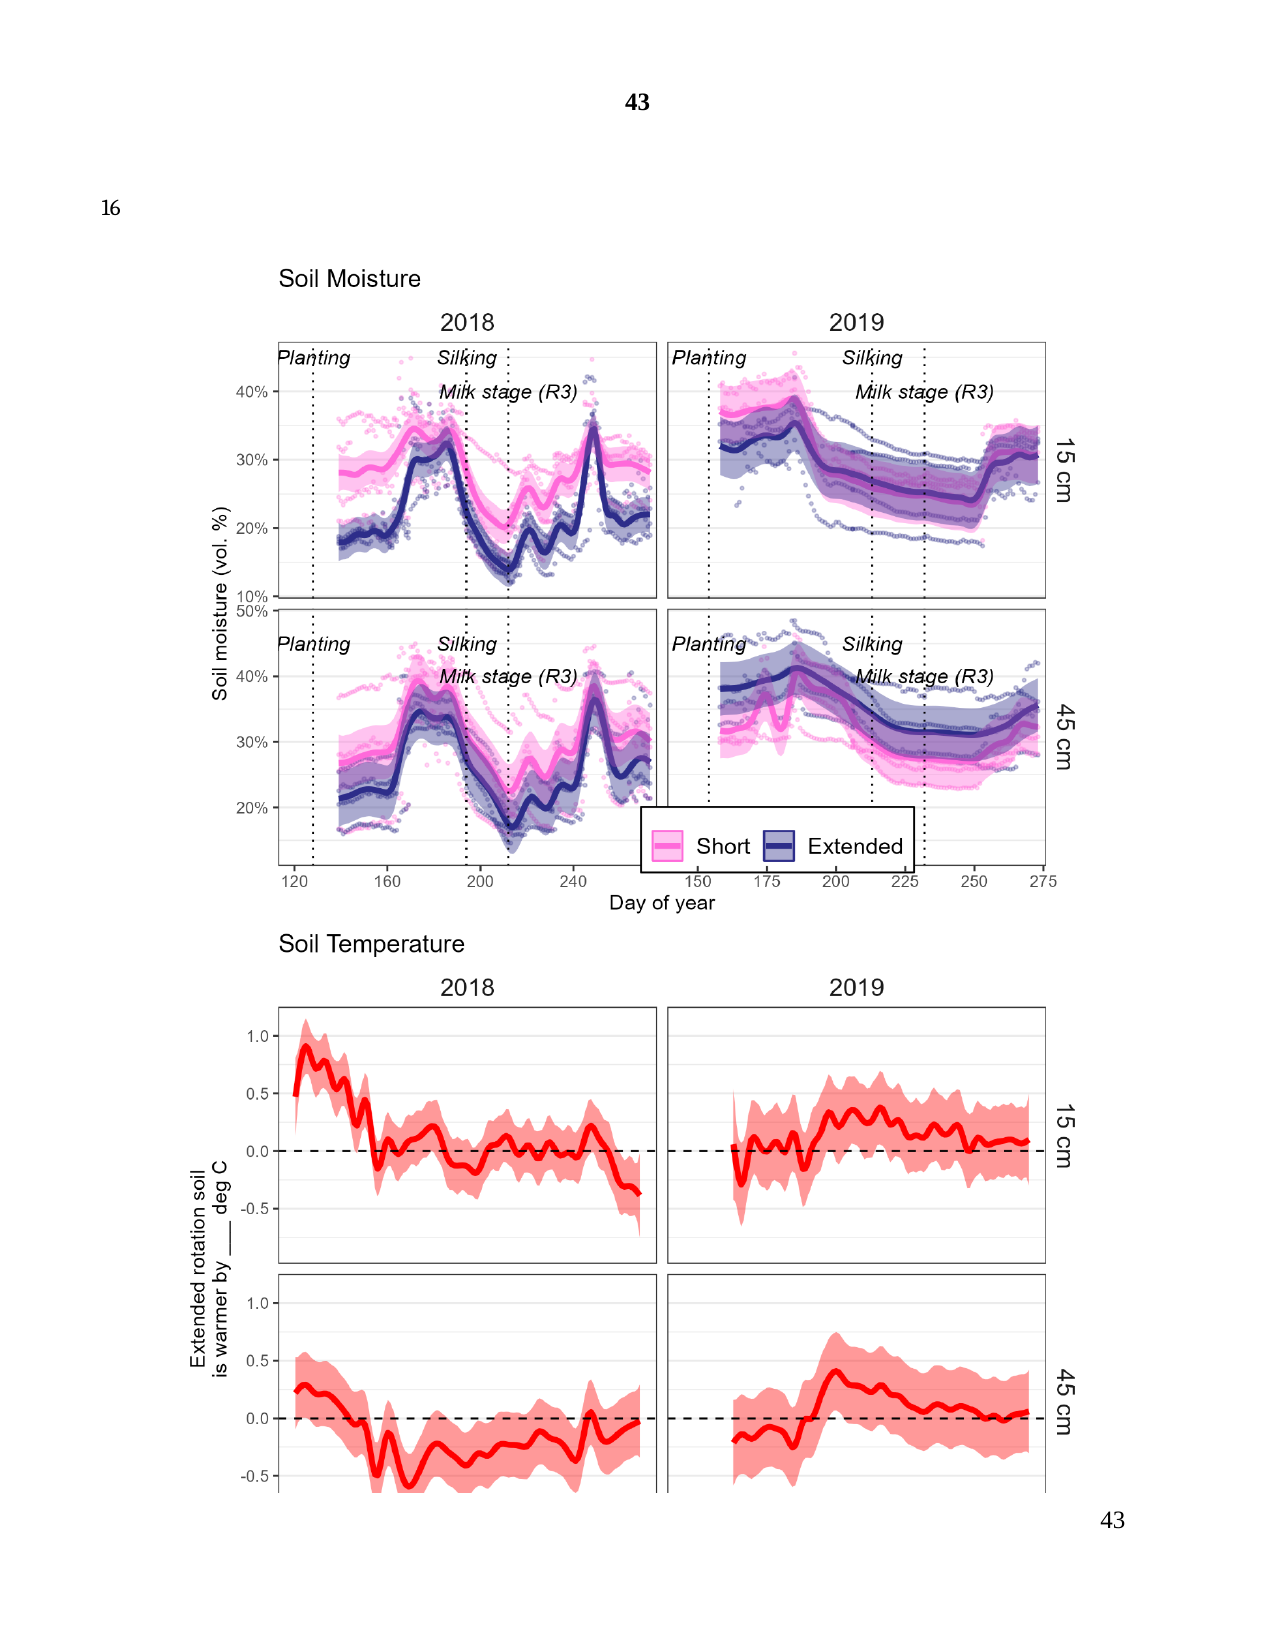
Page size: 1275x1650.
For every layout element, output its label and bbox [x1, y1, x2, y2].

picture [169, 248, 1106, 1493]
